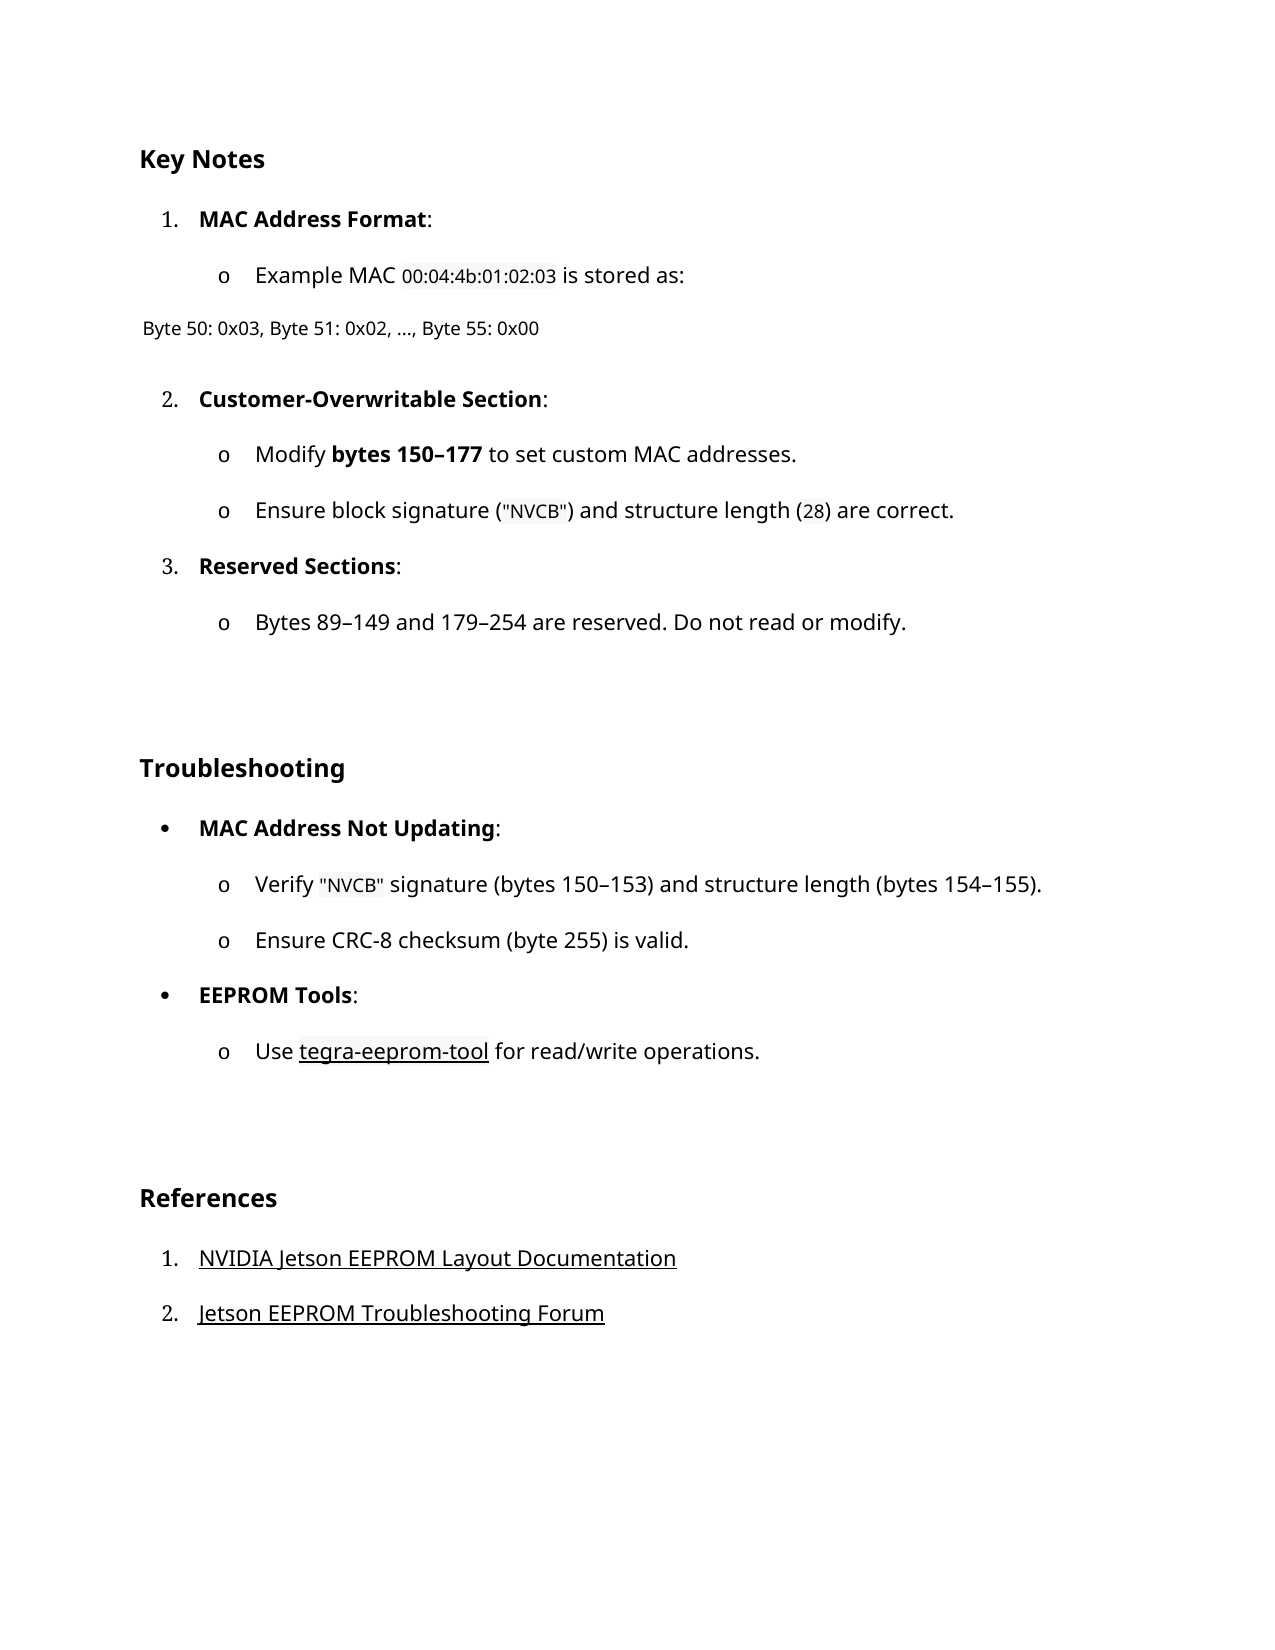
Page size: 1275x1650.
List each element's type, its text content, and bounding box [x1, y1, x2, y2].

list Use tegra-eeprom-tool for read/write operations. [489, 1036, 1133, 1066]
list Customer-Overwritable Section: [161, 383, 1133, 413]
list Verify "NVCB" signature (bytes 150–153) and structure length (bytes 154–155). [217, 869, 1133, 899]
list MAC Address Format: [161, 204, 1133, 234]
text References [139, 1181, 1133, 1214]
list Bytes 89–149 and 179–254 are reserved. Do not read or modify. [217, 607, 1133, 637]
list Ensure block signature ("NVCB") and structure length (28) are correct. [217, 495, 1133, 525]
list EEPROM Tools: [161, 981, 1133, 1010]
list Ensure CRC-8 checksum (byte 255) is valid. [217, 924, 1133, 954]
list Modify bytes 150–177 to set custom MAC addresses. [217, 439, 1133, 469]
list Example MAC 00:04:4b:01:02:03 is stored as: [217, 260, 1133, 290]
list Jetson EEPROM Troubleshooting Forum [161, 1298, 1133, 1328]
text Troubleshooting [139, 751, 1133, 785]
list Reserved Sections: [161, 551, 1133, 581]
text Key Notes [139, 142, 1133, 176]
list MAC Address Not Updating: [161, 813, 1133, 843]
list NVIDIA Jetson EEPROM Layout Documentation [161, 1242, 1133, 1272]
